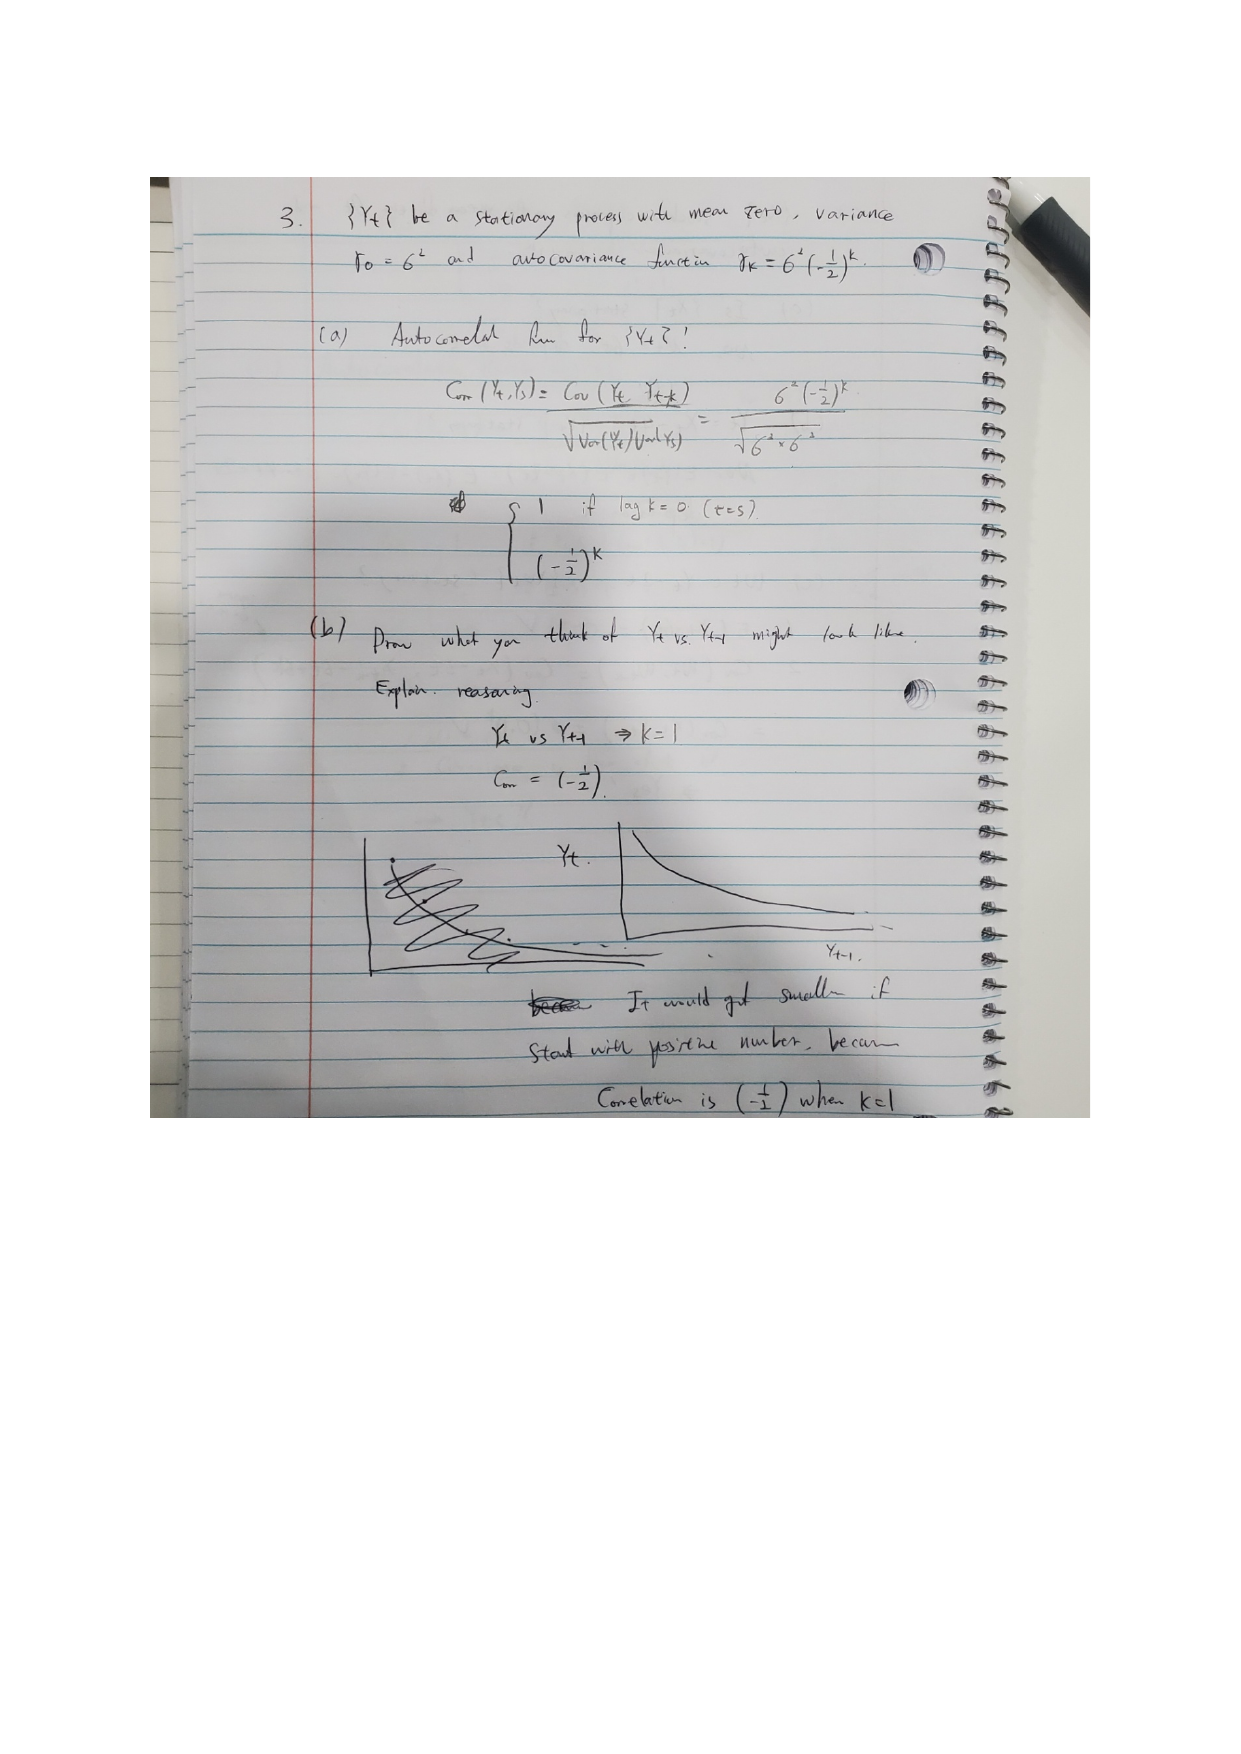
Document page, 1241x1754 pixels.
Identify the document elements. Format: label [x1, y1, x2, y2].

picture [150, 177, 1091, 1118]
